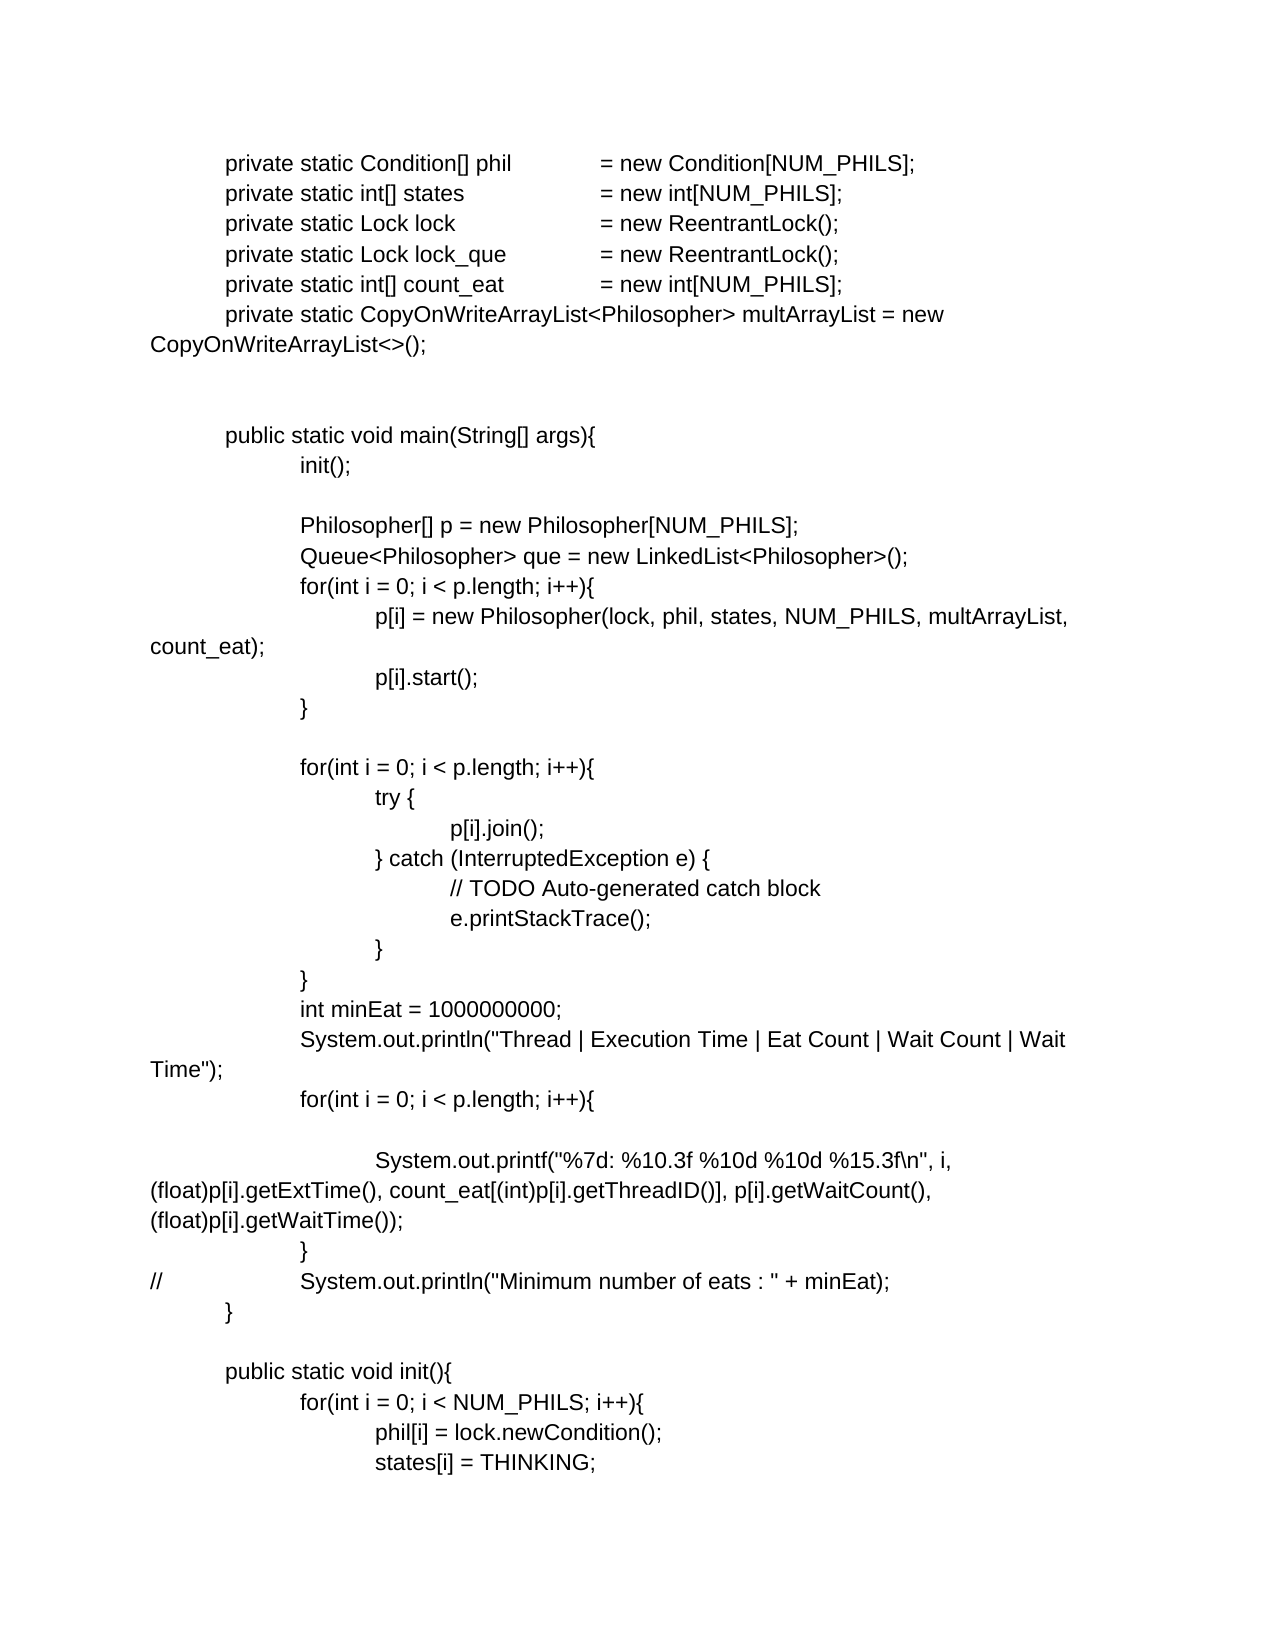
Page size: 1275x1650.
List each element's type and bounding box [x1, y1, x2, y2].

text [150, 150, 1125, 1475]
